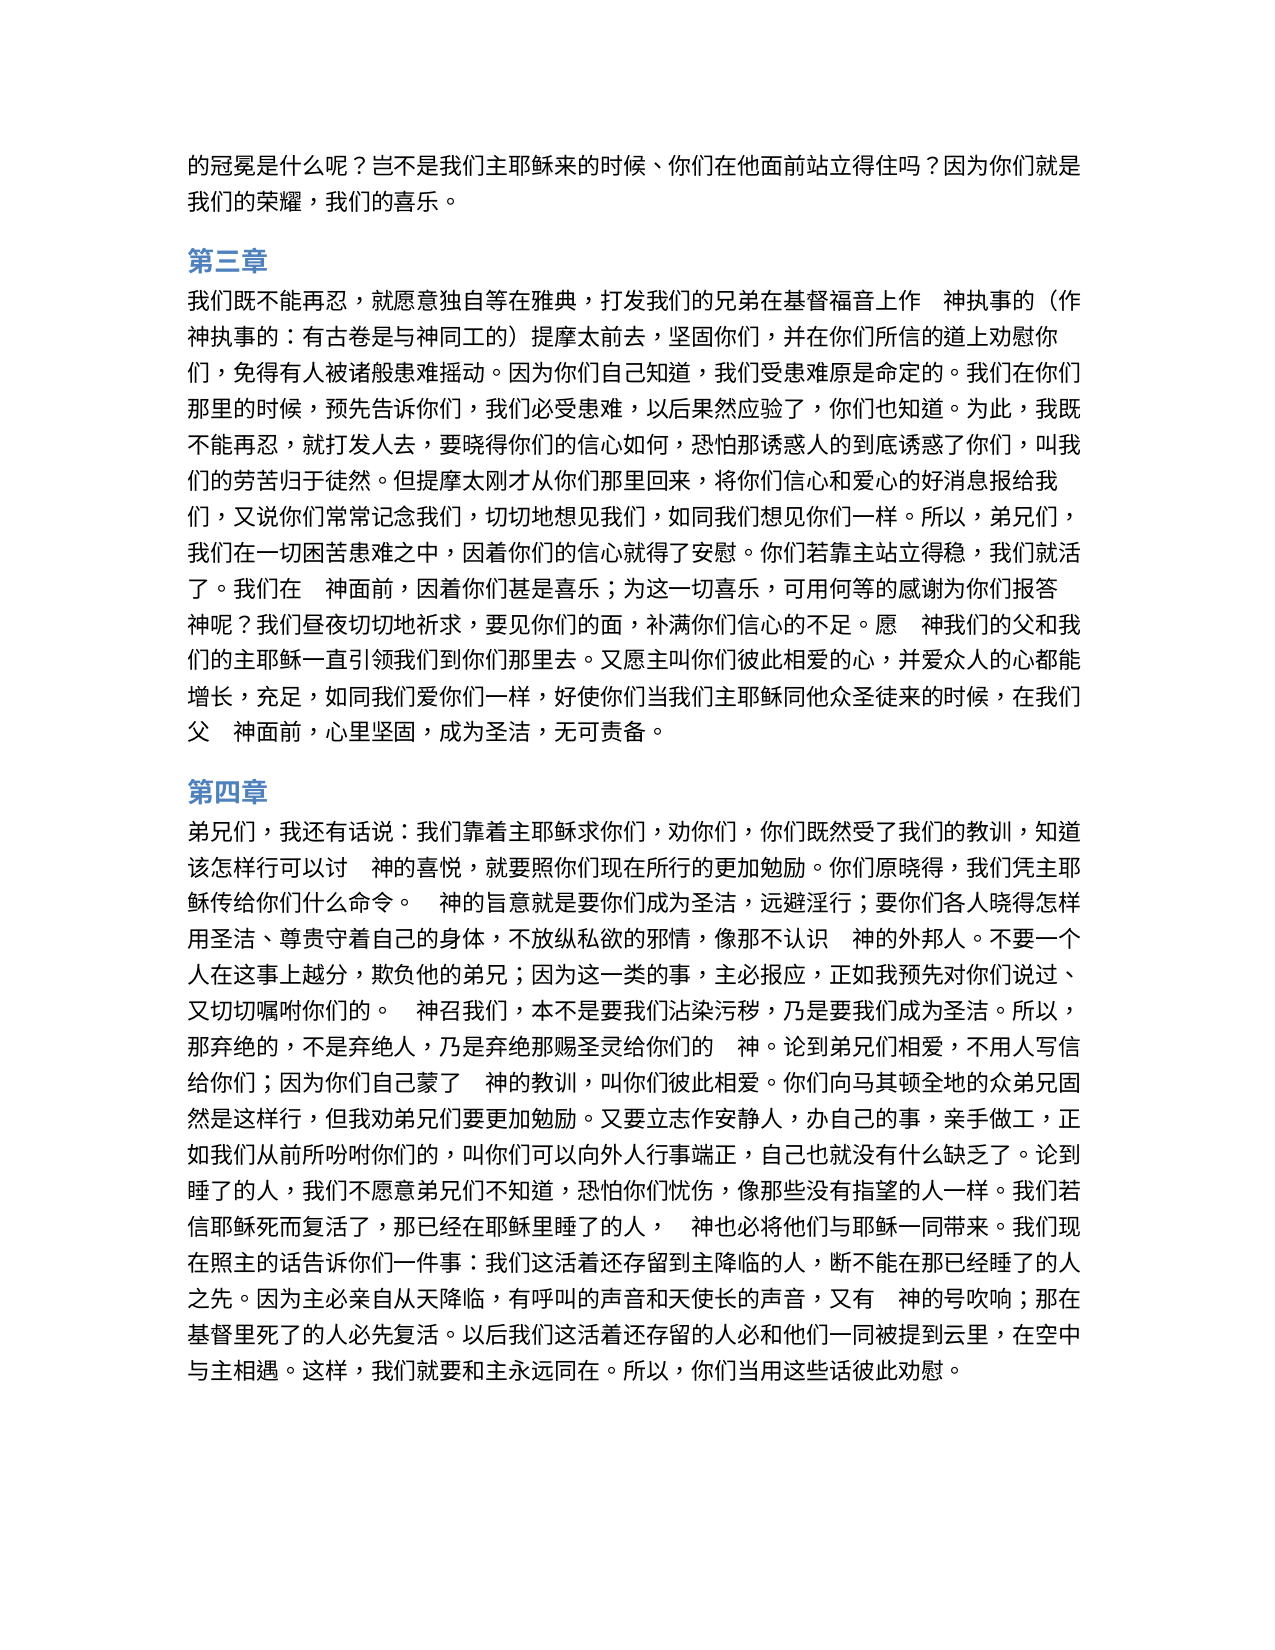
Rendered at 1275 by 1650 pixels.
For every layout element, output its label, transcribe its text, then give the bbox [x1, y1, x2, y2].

subtitle 第四章 [187, 773, 1087, 810]
text 弟兄们，我还有话说：我们靠着主耶稣求你们，劝你们，你们既然受了我们的教训，知道该怎样行可以讨 神的喜悦，就要照你们现在所行的更加勉励。你们原晓得，我们凭主耶稣传给你们什么命令。 神的旨意就是要你们成为圣洁，远避淫行；要你们各人晓得怎样用圣洁、尊贵守着自己的身体，不放纵私欲的邪情，像那不认识 神的外邦人。不要一个人在这事上越分，欺负他的弟兄；因为这一类的事，主必报应，正如我预先对你们说过、又切切嘱咐你们的。 神召我们，本不是要我们沾染污秽，乃是要我们成为圣洁。所以，那弃绝的，不是弃绝人，乃是弃绝那赐圣灵给你们的 神。论到弟兄们相爱，不用人写信给你们；因为你们自己蒙了 神的教训，叫你们彼此相爱。你们向马其顿全地的众弟兄固然是这样行，但我劝弟兄们要更加勉励。又要立志作安静人，办自己的事，亲手做工，正如我们从前所吩咐你们的，叫你们可以向外人行事端正，自己也就没有什么缺乏了。论到睡了的人，我们不愿意弟兄们不知道，恐怕你们忧伤，像那些没有指望的人一样。我们若信耶稣死而复活了，那已经在耶稣里睡了的人， 神也必将他们与耶稣一同带来。我们现在照主的话告诉你们一件事：我们这活着还存留到主降临的人，断不能在那已经睡了的人之先。因为主必亲自从天降临，有呼叫的声音和天使长的声音，又有 神的号吹响；那在基督里死了的人必先复活。以后我们这活着还存留的人必和他们一同被提到云里，在空中与主相遇。这样，我们就要和主永远同在。所以，你们当用这些话彼此劝慰。 [187, 816, 1087, 1386]
text 我们既不能再忍，就愿意独自等在雅典，打发我们的兄弟在基督福音上作 神执事的（作神执事的：有古卷是与神同工的）提摩太前去，坚固你们，并在你们所信的道上劝慰你们，免得有人被诸般患难摇动。因为你们自己知道，我们受患难原是命定的。我们在你们那里的时候，预先告诉你们，我们必受患难，以后果然应验了，你们也知道。为此，我既不能再忍，就打发人去，要晓得你们的信心如何，恐怕那诱惑人的到底诱惑了你们，叫我们的劳苦归于徒然。但提摩太刚才从你们那里回来，将你们信心和爱心的好消息报给我们，又说你们常常记念我们，切切地想见我们，如同我们想见你们一样。所以，弟兄们，我们在一切困苦患难之中，因着你们的信心就得了安慰。你们若靠主站立得稳，我们就活了。我们在 神面前，因着你们甚是喜乐；为这一切喜乐，可用何等的感谢为你们报答 神呢？我们昼夜切切地祈求，要见你们的面，补满你们信心的不足。愿 神我们的父和我们的主耶稣一直引领我们到你们那里去。又愿主叫你们彼此相爱的心，并爱众人的心都能增长，充足，如同我们爱你们一样，好使你们当我们主耶稣同他众圣徒来的时候，在我们父 神面前，心里坚固，成为圣洁，无可责备。 [187, 285, 1087, 748]
subtitle 第三章 [187, 243, 1087, 279]
